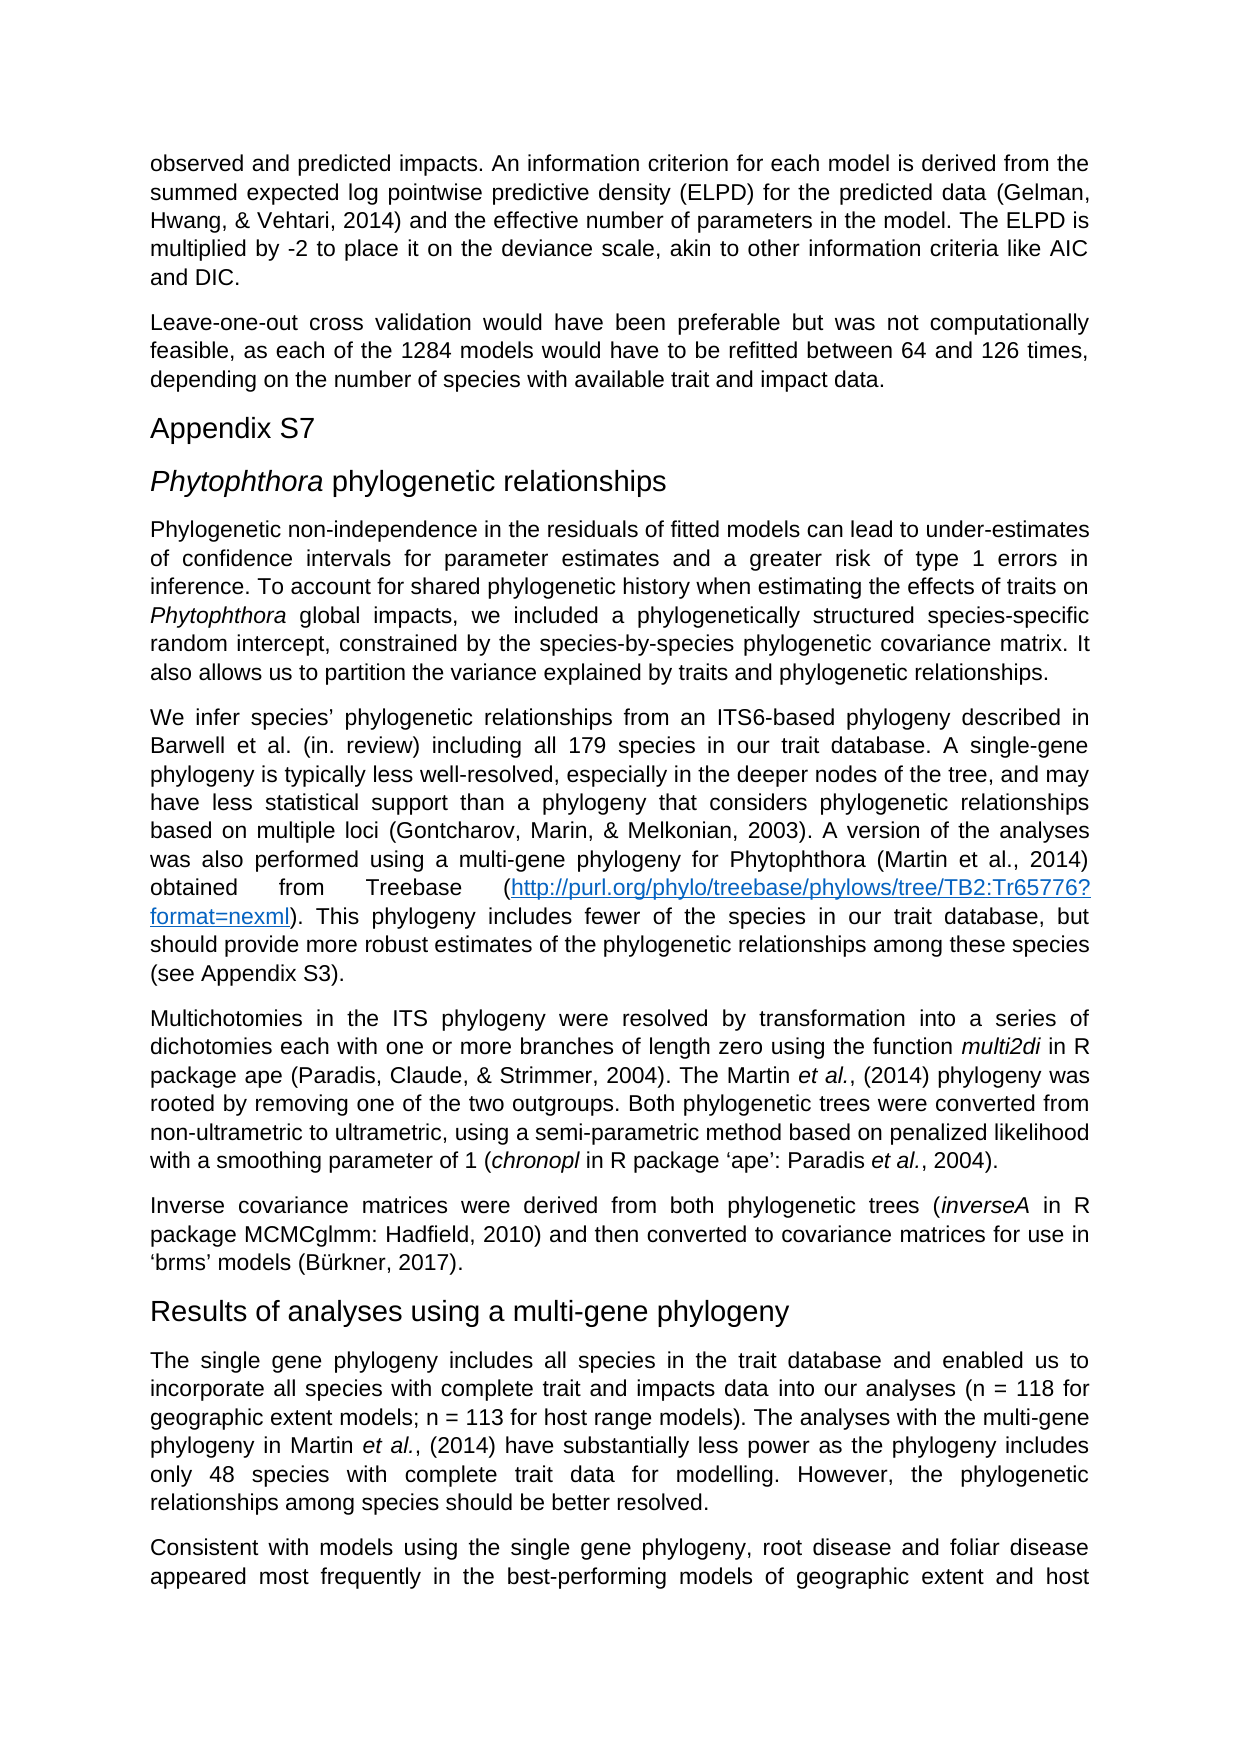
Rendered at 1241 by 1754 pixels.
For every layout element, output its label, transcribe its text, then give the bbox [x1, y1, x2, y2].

text Phylogenetic non-independence in the residuals of fitted models can lead to under-estimates of confidence intervals for parameter estimates and a greater risk of type 1 errors in inference. To account for shared phylogenetic history when estimating the effects of traits on Phytophthora global impacts, we included a phylogenetically structured species-specific random intercept, constrained by the species-by-species phylogenetic covariance matrix. It also allows us to partition the variance explained by traits and phylogenetic relationships. [150, 516, 1090, 685]
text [150, 150, 1090, 290]
text Appendix S7 [150, 411, 1090, 444]
text The single gene phylogeny includes all species in the trait database and enabled us to incorporate all species with complete trait and impacts data into our analyses (n = 118 for geographic extent models; n = 113 for host range models). The analyses with the multi-gene phylogeny in Martin et al., (2014) have substantially less power as the phylogeny includes only 48 species with complete trait data for modelling. However, the phylogenetic relationships among species should be better resolved. [150, 1347, 1090, 1515]
text Multichotomies in the ITS phylogeny were resolved by transformation into a series of dichotomies each with one or more branches of length zero using the function multi2di in R package ape (Paradis, Claude, & Strimmer, 2004). The Martin et al., (2014) phylogeny was rooted by removing one of the two outgroups. Both phylogenetic trees were converted from non-ultrametric to ultrametric, using a semi-parametric method based on penalized likelihood with a smoothing parameter of 1 (chronopl in R package ‘ape’: Paradis et al., 2004). [150, 1005, 1090, 1173]
text Results of analyses using a multi-gene phylogeny [150, 1294, 1090, 1328]
text Inverse covariance matrices were derived from both phylogenetic trees (inverseA in R package MCMCglmm: Hadfield, 2010) and then converted to covariance matrices for use in ‘brms’ models (Bürkner, 2017). [150, 1192, 1090, 1275]
text We infer species’ phylogenetic relationships from an ITS6-based phylogeny described in Barwell et al. (in. review) including all 179 species in our trait database. A single-gene phylogeny is typically less well-resolved, especially in the deeper nodes of the tree, and may have less statistical support than a phylogeny that considers phylogenetic relationships based on multiple loci (Gontcharov, Marin, & Melkonian, 2003). A version of the analyses was also performed using a multi-gene phylogeny for Phytophthora (Martin et al., 2014) obtained from Treebase (http://purl.org/phylo/treebase/phylows/tree/TB2:Tr65776?format=nexml). This phylogeny includes fewer of the species in our trait database, but should provide more robust estimates of the phylogenetic relationships among these species (see Appendix S3). [150, 704, 1090, 986]
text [150, 1534, 1090, 1589]
text Phytophthora phylogenetic relationships [150, 464, 1090, 497]
text Leave-one-out cross validation would have been preferable but was not computationally feasible, as each of the 1284 models would have to be refitted between 64 and 126 times, depending on the number of species with available trait and impact data. [150, 309, 1090, 392]
